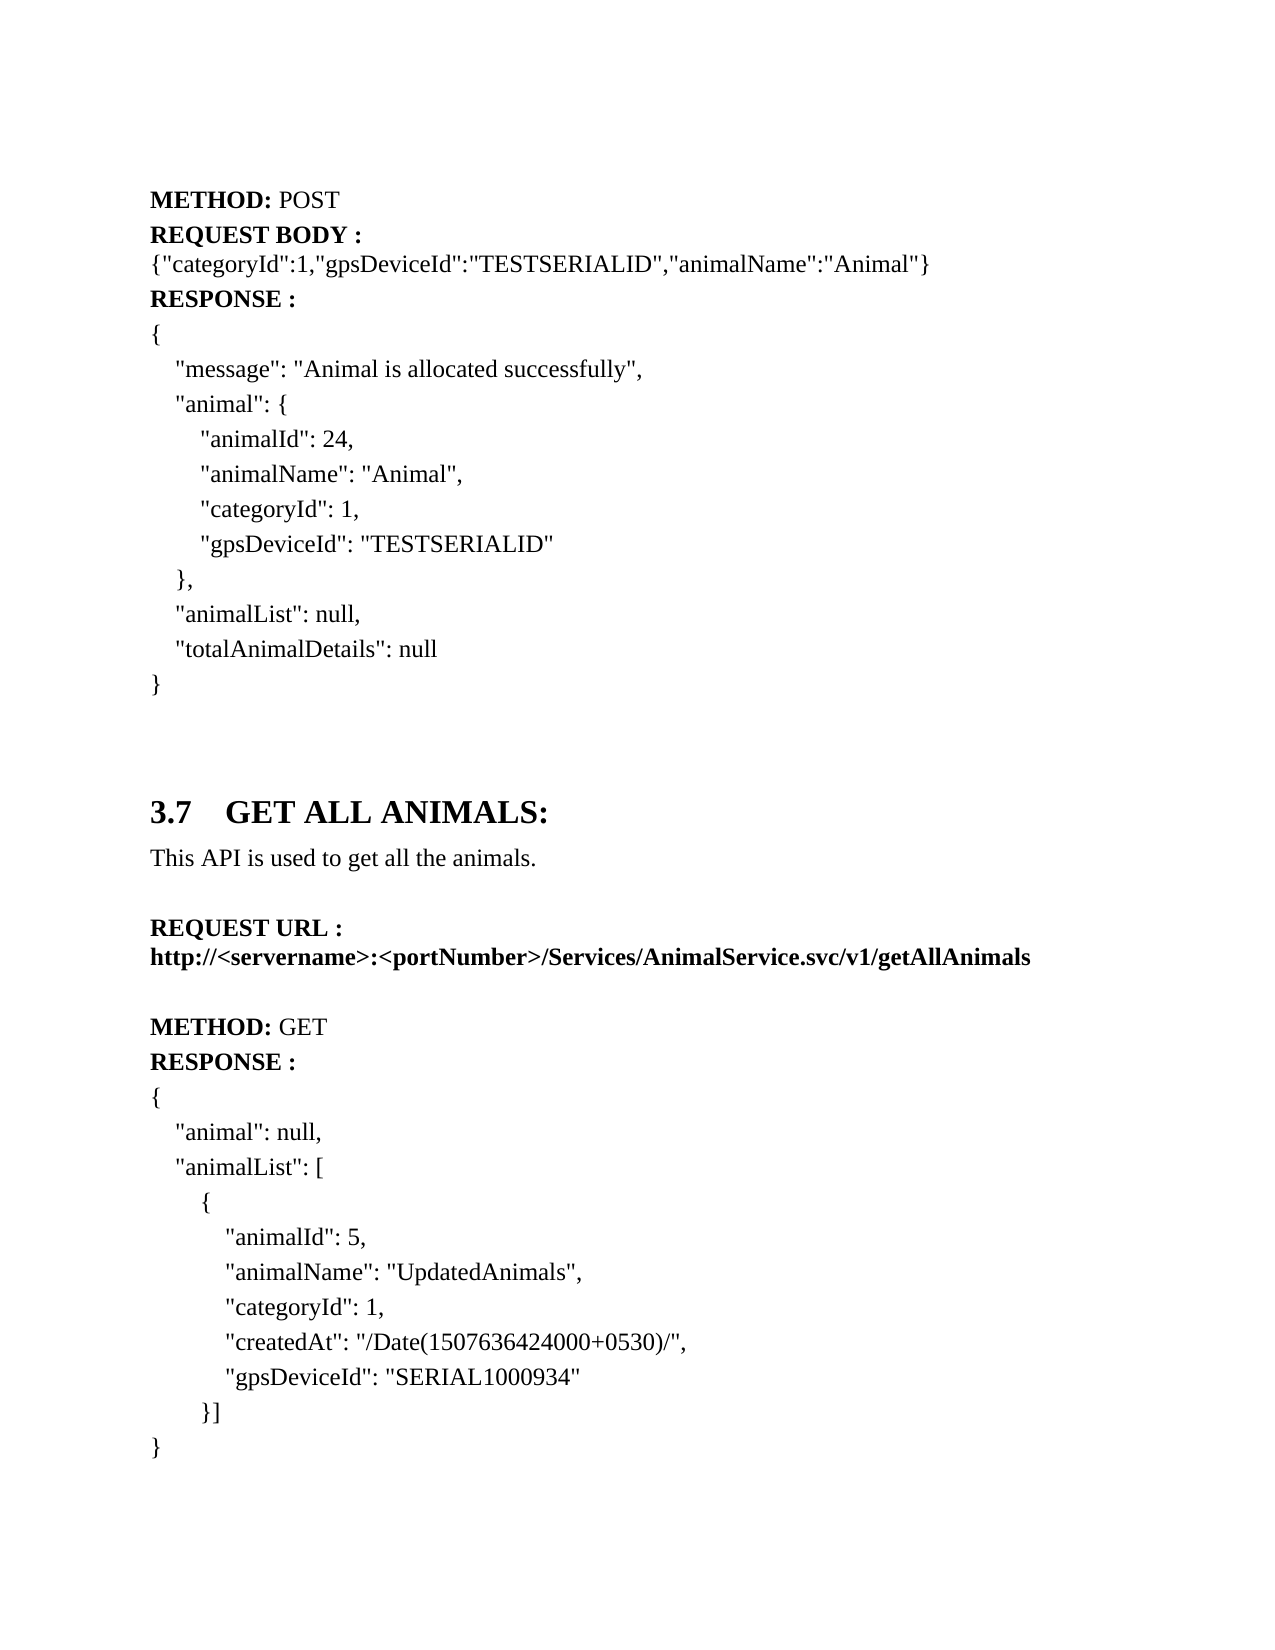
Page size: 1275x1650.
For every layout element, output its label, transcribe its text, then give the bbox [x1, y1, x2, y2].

text This API is used to get all the animals. [150, 843, 1125, 872]
text "totalAnimalDetails": null [150, 634, 1125, 662]
text "message": "Animal is allocated successfully", [150, 354, 1125, 382]
text "animal": null, [150, 1117, 1125, 1146]
text "createdAt": "/Date(1507636424000+0530)/", [150, 1327, 1125, 1356]
text } [150, 1432, 1125, 1461]
text { [150, 319, 1125, 347]
text "animalId": 5, [150, 1222, 1125, 1251]
text "animalList": [ [150, 1152, 1125, 1181]
subtitle GET ALL ANIMALS: [150, 792, 1125, 831]
text "animalName": "UpdatedAnimals", [150, 1257, 1125, 1286]
text { [150, 1187, 1125, 1216]
text "animalList": null, [150, 599, 1125, 627]
text } [150, 669, 1125, 697]
text METHOD: GET [150, 1012, 1125, 1041]
text REQUEST BODY : {"categoryId":1,"gpsDeviceId":"TESTSERIALID","animalName":"Animal"} [150, 220, 1125, 277]
text }, [150, 564, 1125, 592]
text "animalId": 24, [150, 424, 1125, 452]
text RESPONSE : [150, 284, 1125, 312]
text "gpsDeviceId": "SERIAL1000934" [150, 1362, 1125, 1391]
text "animalName": "Animal", [150, 459, 1125, 487]
text "gpsDeviceId": "TESTSERIALID" [150, 529, 1125, 557]
text METHOD: POST [150, 185, 1125, 214]
text "categoryId": 1, [150, 1292, 1125, 1321]
text }] [150, 1397, 1125, 1426]
text "categoryId": 1, [150, 494, 1125, 522]
text REQUEST URL : http://<servername>:<portNumber>/Services/AnimalService.svc/v1/getAllAnimals [150, 913, 1125, 971]
text { [150, 1082, 1125, 1111]
text "animal": { [150, 389, 1125, 417]
text RESPONSE : [150, 1047, 1125, 1076]
